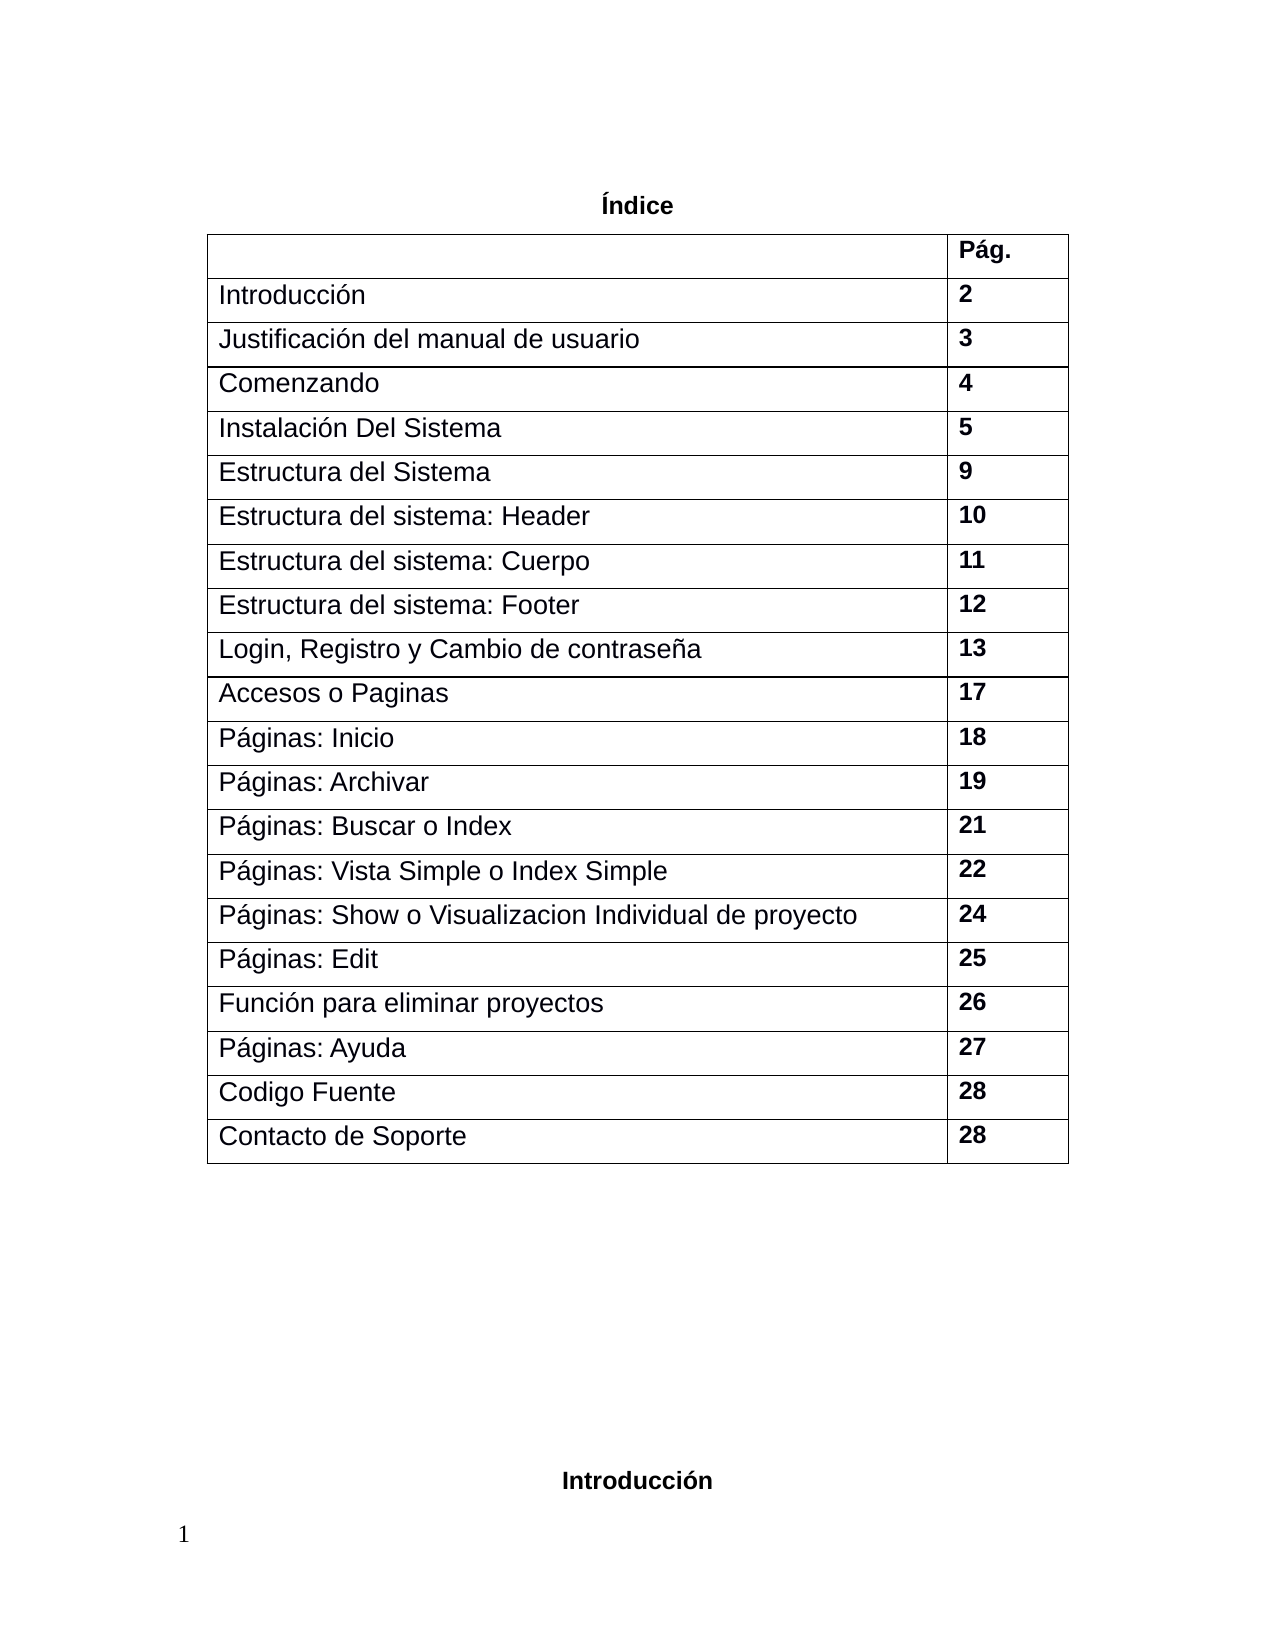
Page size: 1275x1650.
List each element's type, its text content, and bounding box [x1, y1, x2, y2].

table_cell 25 [948, 943, 1068, 986]
table_cell Estructura del sistema: Footer [208, 589, 947, 632]
table_cell Accesos o Paginas [208, 678, 947, 721]
table_header Pág. [948, 235, 1068, 278]
table_cell 26 [948, 987, 1068, 1031]
table_cell Función para eliminar proyectos [208, 987, 947, 1031]
table_cell Login, Registro y Cambio de contraseña [208, 633, 947, 676]
table_cell 24 [948, 899, 1068, 942]
table_cell Instalación Del Sistema [208, 412, 947, 455]
table_cell Estructura del sistema: Header [208, 500, 947, 543]
table_cell 13 [948, 633, 1068, 676]
table_cell Contacto de Soporte [208, 1120, 947, 1163]
table_cell Introducción [208, 279, 947, 322]
table_cell 4 [948, 368, 1068, 411]
table_cell 28 [948, 1076, 1068, 1119]
table_cell 3 [948, 323, 1068, 366]
table_cell Páginas: Archivar [208, 766, 947, 809]
table_cell Estructura del sistema: Cuerpo [208, 545, 947, 588]
table_cell Páginas: Ayuda [208, 1032, 947, 1075]
table_cell 5 [948, 412, 1068, 455]
table_cell Justificación del manual de usuario [208, 323, 947, 366]
table_cell 17 [948, 678, 1068, 721]
text Introducción [177, 1466, 1098, 1495]
table_cell Páginas: Inicio [208, 722, 947, 765]
table_cell 18 [948, 722, 1068, 765]
table_header [208, 235, 947, 278]
table_cell 9 [948, 456, 1068, 499]
table_cell 28 [948, 1120, 1068, 1163]
table_cell 10 [948, 500, 1068, 543]
table_cell Páginas: Show o Visualizacion Individual de proyecto [208, 899, 947, 942]
table_cell Codigo Fuente [208, 1076, 947, 1119]
table_cell Estructura del Sistema [208, 456, 947, 499]
table_cell 12 [948, 589, 1068, 632]
table_cell Páginas: Vista Simple o Index Simple [208, 855, 947, 898]
table_cell 27 [948, 1032, 1068, 1075]
table_cell 22 [948, 855, 1068, 898]
table_cell Comenzando [208, 368, 947, 411]
table_cell 11 [948, 545, 1068, 588]
table_cell 21 [948, 810, 1068, 853]
table_cell Páginas: Buscar o Index [208, 810, 947, 853]
table_cell Páginas: Edit [208, 943, 947, 986]
text Índice [177, 191, 1098, 219]
table_cell 2 [948, 279, 1068, 322]
table_cell 19 [948, 766, 1068, 809]
